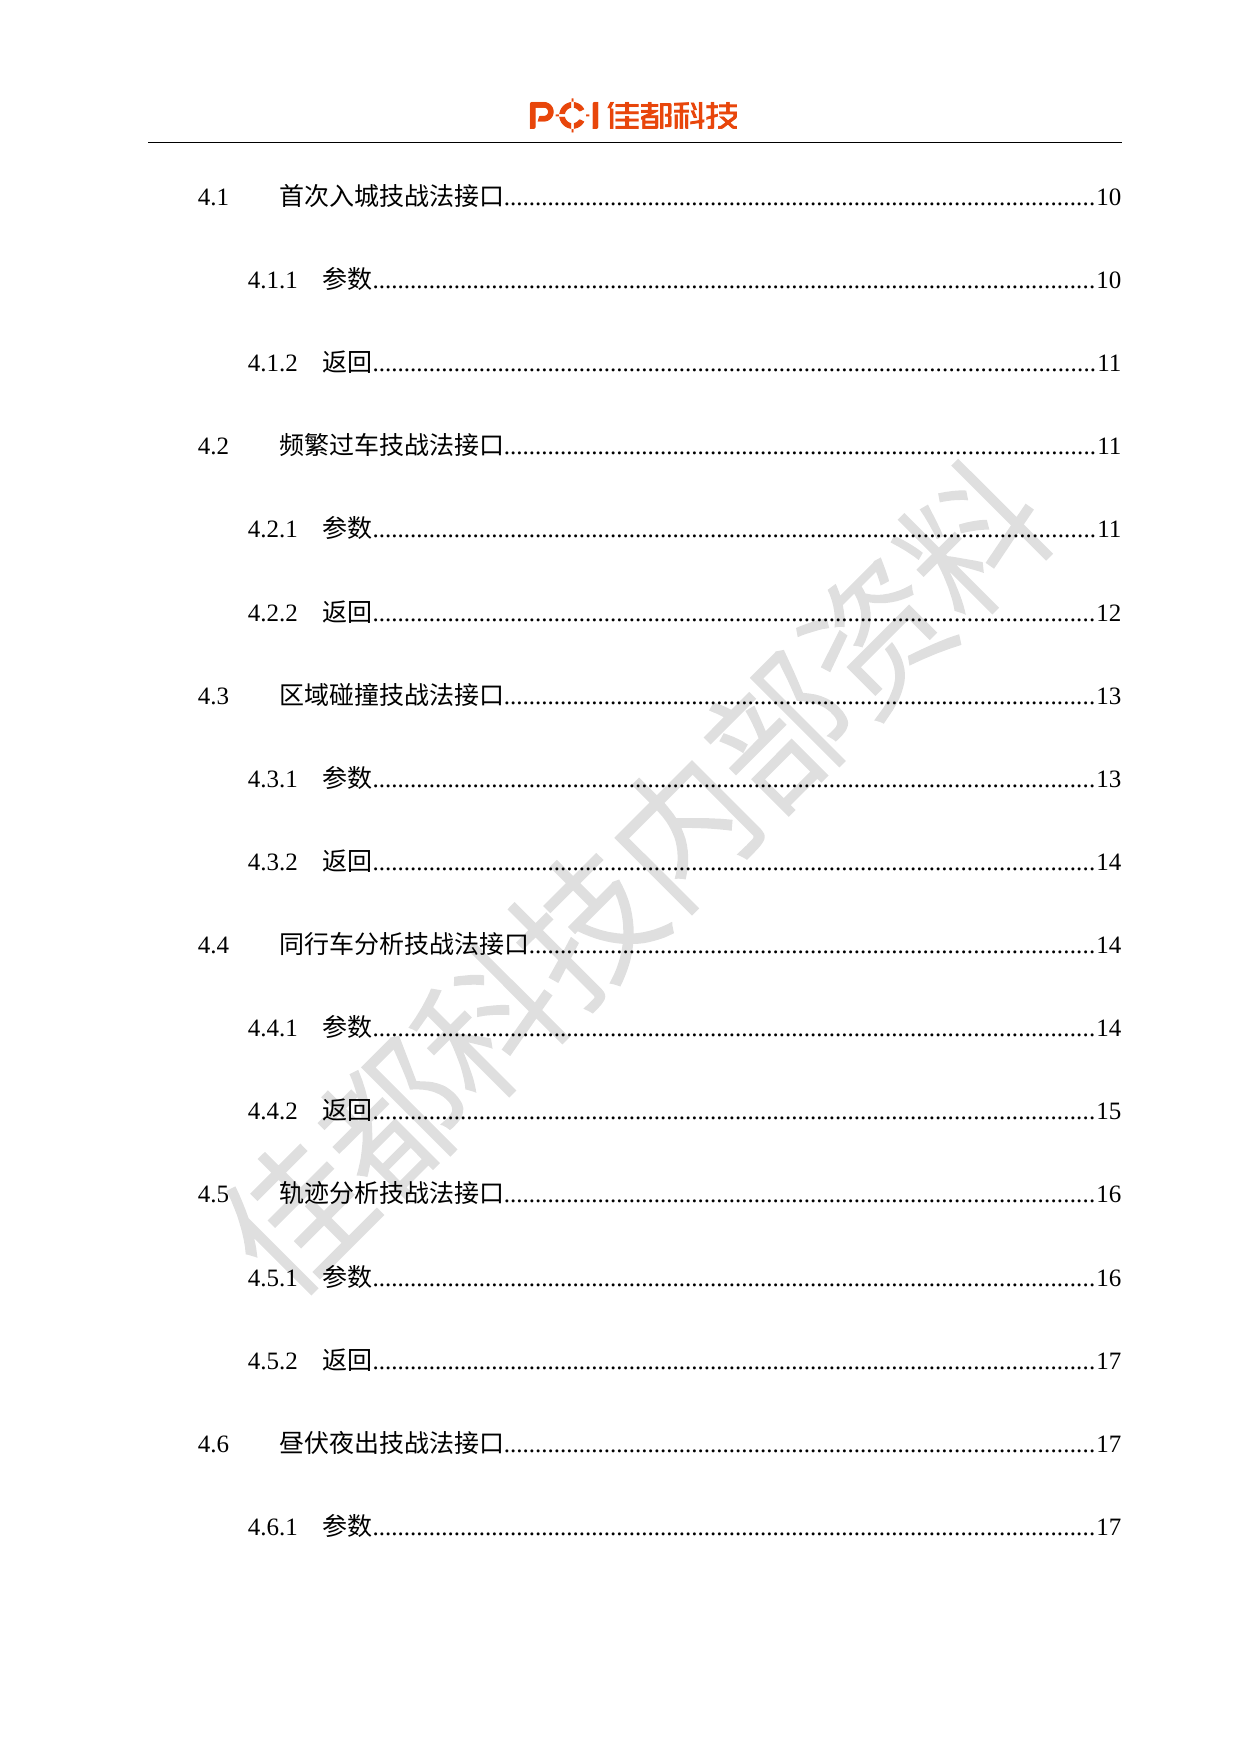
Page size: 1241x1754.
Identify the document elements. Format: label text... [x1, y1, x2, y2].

text 4.4 同行车分析技战法接口 14 [198, 910, 1122, 975]
text 4.5 轨迹分析技战法接口 16 [198, 1159, 1122, 1224]
text 4.3.2 返回 14 [248, 827, 1122, 892]
text 4.4.1 参数 14 [248, 993, 1122, 1058]
picture [520, 88, 749, 140]
text 4.1.2 返回 11 [248, 328, 1122, 393]
text 4.4.2 返回 15 [248, 1076, 1122, 1141]
text 4.2 频繁过车技战法接口 11 [198, 411, 1122, 476]
text 4.2.1 参数 11 [248, 494, 1122, 559]
text 4.1.1 参数 10 [248, 245, 1122, 310]
text 4.6 昼伏夜出技战法接口 17 [198, 1409, 1122, 1474]
text 4.3.1 参数 13 [248, 744, 1122, 809]
text 4.3 区域碰撞技战法接口 13 [198, 661, 1122, 726]
text 4.2.2 返回 12 [248, 578, 1122, 643]
text 4.1 首次入城技战法接口 10 [198, 162, 1122, 227]
text 4.5.1 参数 16 [248, 1243, 1122, 1308]
text 4.6.1 参数 17 [248, 1492, 1122, 1557]
text 4.5.2 返回 17 [248, 1326, 1122, 1391]
